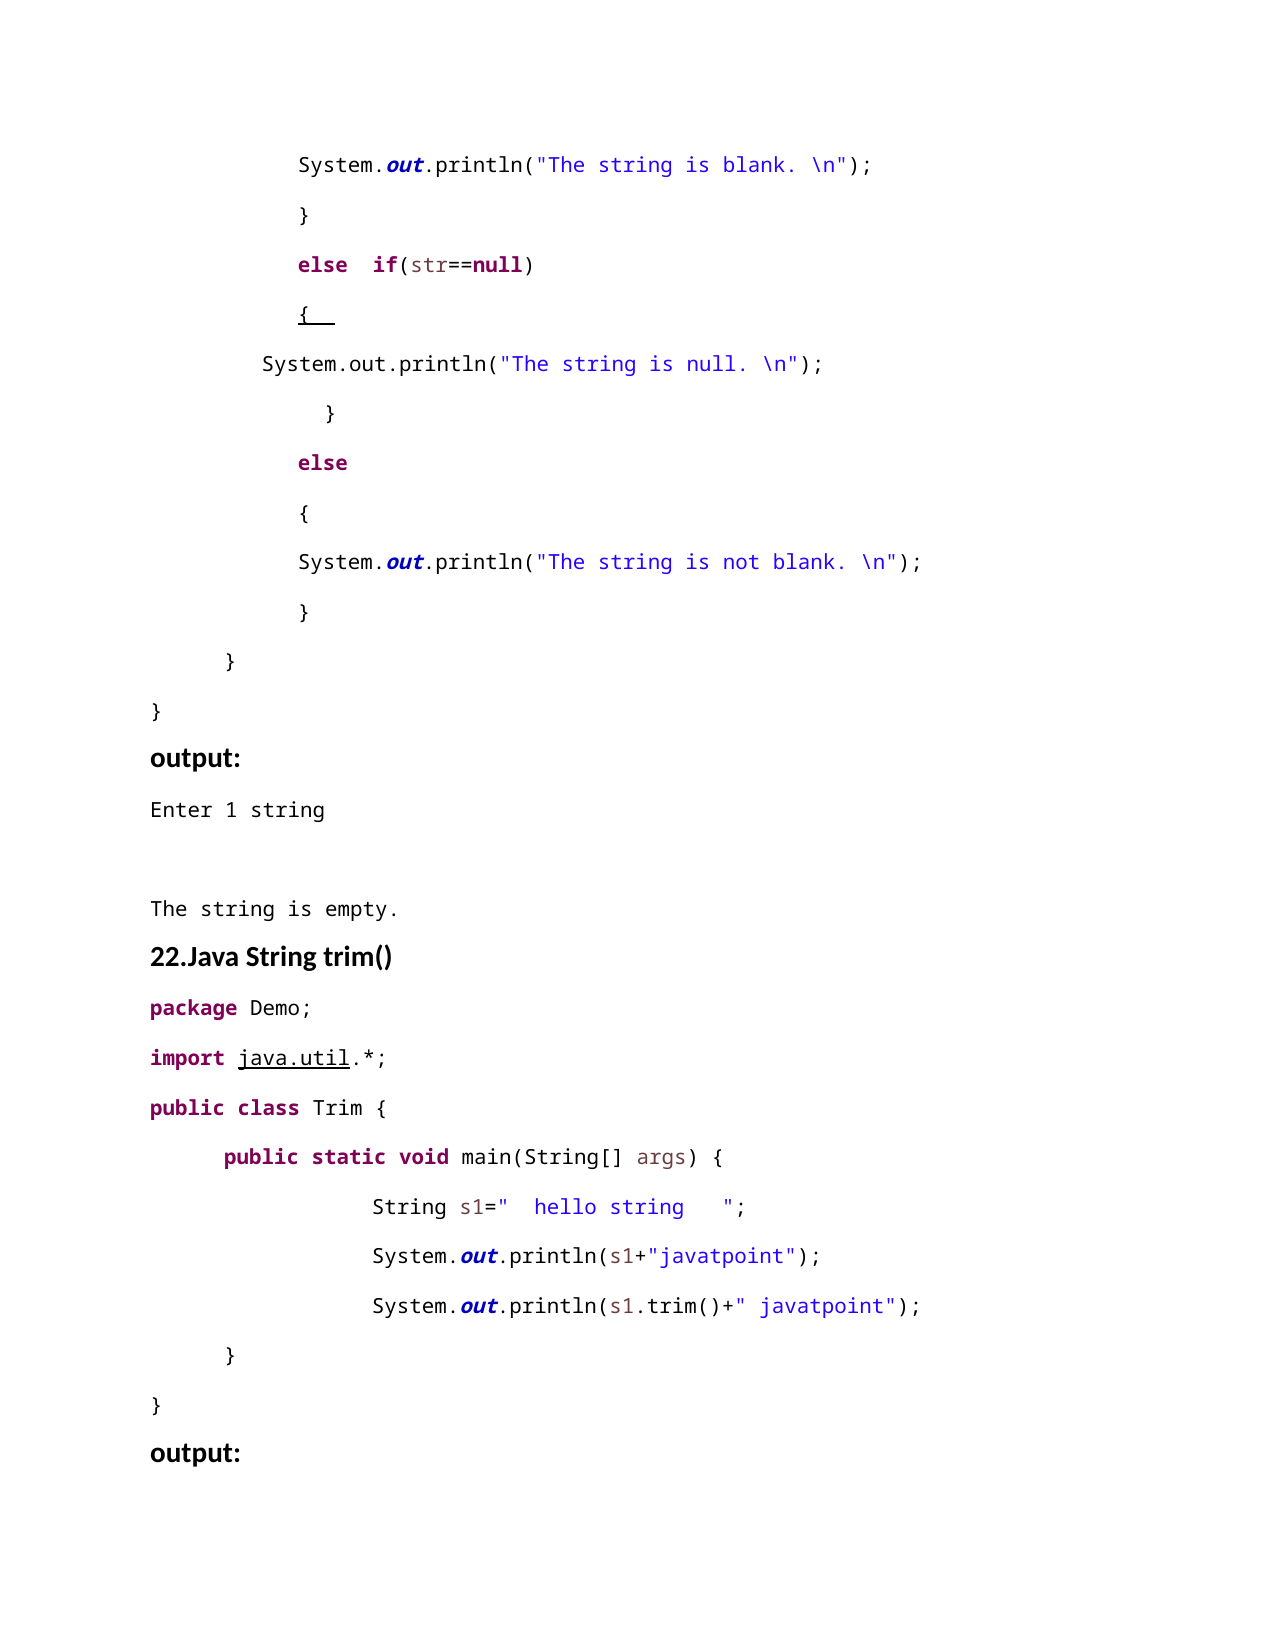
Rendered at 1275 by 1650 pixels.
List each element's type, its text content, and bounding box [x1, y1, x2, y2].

text import java.util.*; [150, 1042, 1125, 1071]
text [150, 1142, 1125, 1170]
text public class Trim { [150, 1092, 1125, 1121]
text System.out.println("The string is blank. \n"); [150, 150, 1125, 179]
text } [150, 1389, 1125, 1418]
text } [150, 1340, 1125, 1369]
text else [150, 447, 1125, 476]
text System.out.println("The string is null. \n"); [150, 348, 1125, 377]
text else if(str==null) [150, 249, 1125, 278]
text } [150, 199, 1125, 228]
text { [150, 299, 1125, 327]
text String s1=" hello string "; [150, 1191, 1125, 1220]
text System.out.println(s1.trim()+" javatpoint"); [150, 1290, 1125, 1319]
text package Demo; [150, 993, 1125, 1022]
text { [150, 497, 1125, 526]
text 22.Java String trim() [150, 943, 1125, 972]
text System.out.println("The string is not blank. \n"); [150, 547, 1125, 575]
text } [150, 596, 1125, 625]
text } [150, 646, 1125, 674]
text System.out.println(s1+"javatpoint"); [150, 1241, 1125, 1269]
text The string is empty. [150, 894, 1125, 922]
text } [150, 398, 1125, 427]
text } [150, 695, 1125, 724]
text output: [150, 745, 1125, 774]
text output: [150, 1439, 1125, 1468]
text Enter 1 string [150, 794, 1125, 823]
